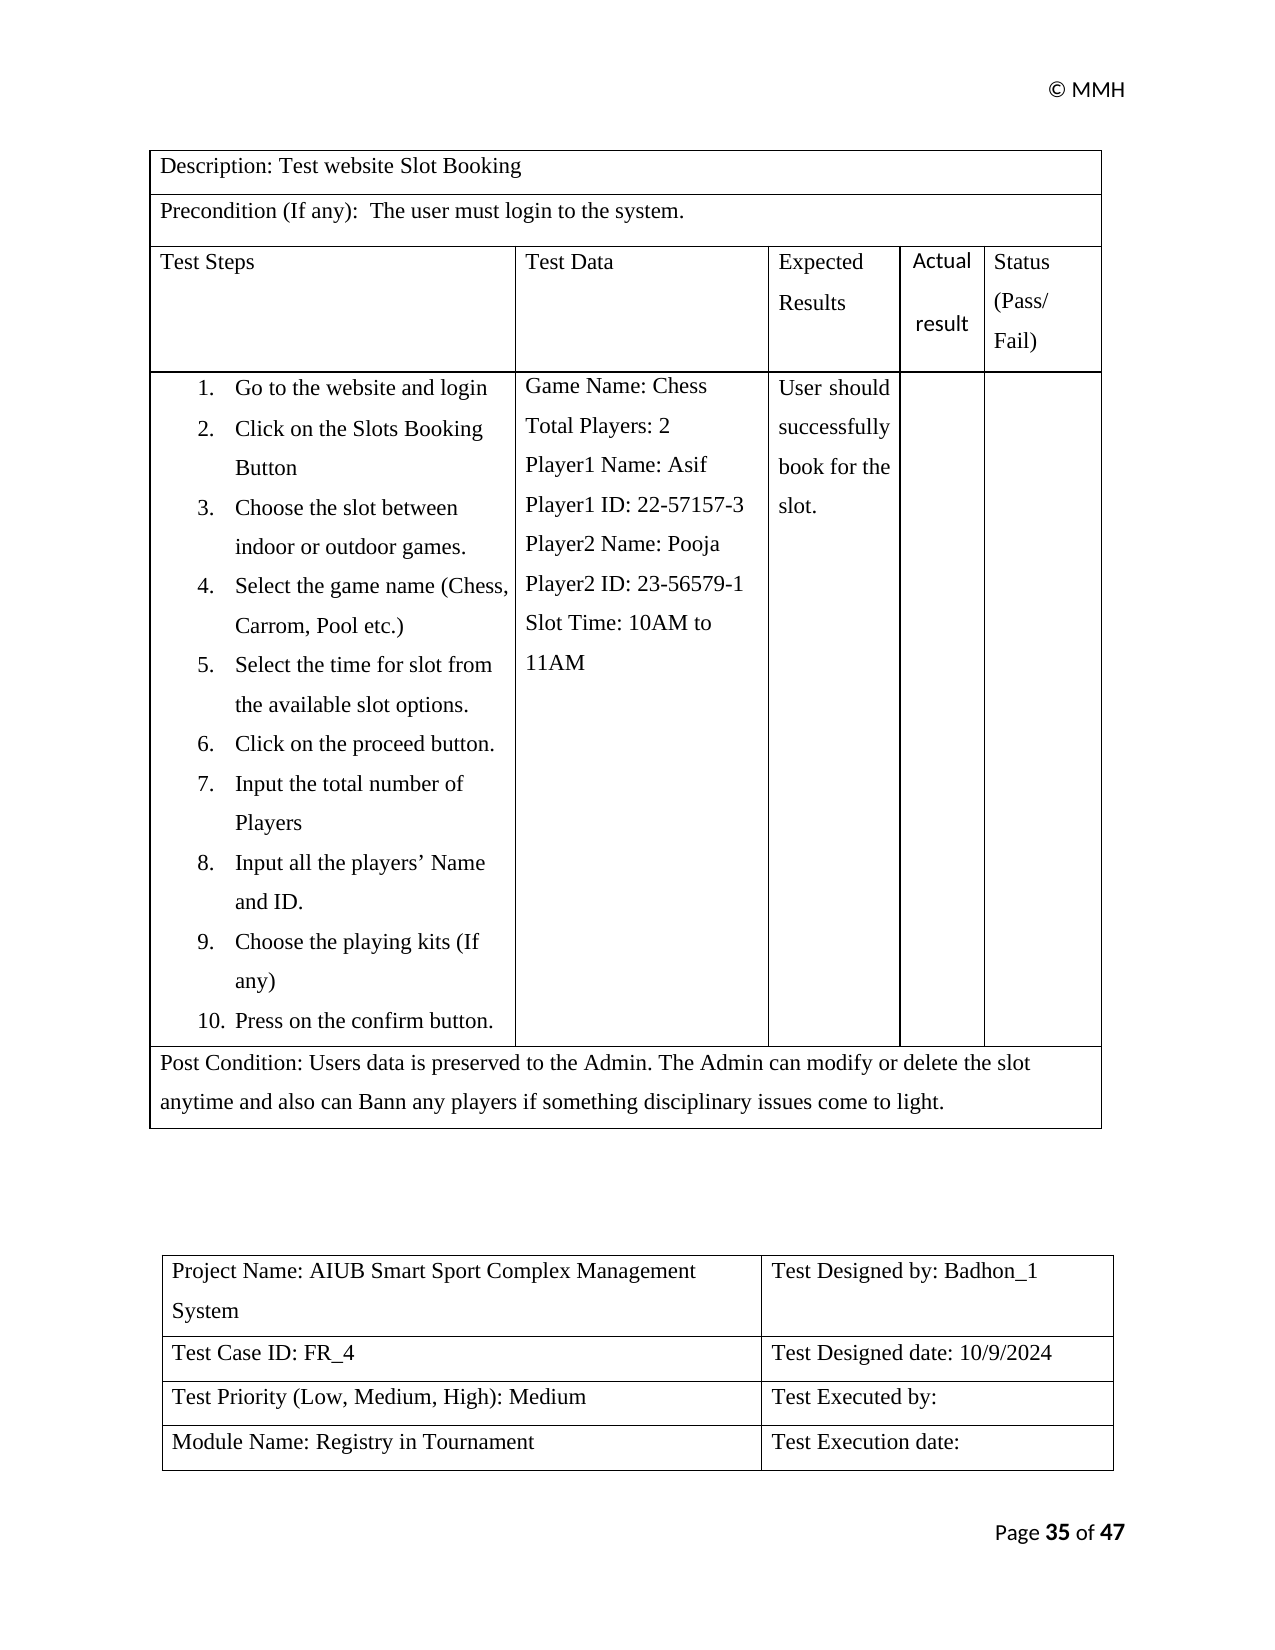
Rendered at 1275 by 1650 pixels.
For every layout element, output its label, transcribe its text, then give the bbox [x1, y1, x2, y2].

table_header Test Designed by: Badhon_1 [762, 1256, 1113, 1336]
table_cell Test Execution date: [762, 1426, 1113, 1470]
table_cell Go to the website and login Click on the Slots Booking Button Choose the slot between indoor or outdoor games. Select the game name (Chess, Carrom, Pool etc.) Select the time for slot from the available slot options. Click on the proceed button. Input the total number of Players Input all the players’ Name and ID. Choose the playing kits (If any) Press on the confirm button. [151, 373, 515, 1046]
table_cell Test Executed by: [762, 1382, 1113, 1425]
table_cell Post Condition: Users data is preserved to the Admin. The Admin can modify or delete the slot anytime and also can Bann any players if something disciplinary issues come to light. [151, 1047, 1101, 1128]
table_cell Precondition (If any): The user must login to the system. [151, 195, 1101, 246]
table_cell Test Data [516, 247, 768, 371]
table_cell Description: Test website Slot Booking [151, 151, 1101, 194]
table_cell Test Designed date: 10/9/2024 [762, 1337, 1113, 1381]
table_cell Test Priority (Low, Medium, High): Medium [163, 1382, 761, 1425]
table_cell Status (Pass/Fail) [985, 247, 1101, 371]
table_cell Game Name: Chess Total Players: 2 Player1 Name: Asif Player1 ID: 22-57157-3 Player2 Name: Pooja Player2 ID: 23-56579-1 Slot Time: 10AM to 11AM [516, 373, 768, 1046]
table_header Project Name: AIUB Smart Sport Complex Management System [163, 1256, 761, 1336]
table_cell Test Steps [151, 247, 515, 371]
table_cell [985, 373, 1101, 1046]
table_cell Test Case ID: FR_4 [163, 1337, 761, 1381]
table_cell Module Name: Registry in Tournament [163, 1426, 761, 1470]
table_cell Actual result [901, 247, 984, 371]
table_cell User should successfully book for the slot. [769, 373, 899, 1046]
table_cell Expected Results [769, 247, 899, 371]
table_cell [901, 373, 984, 1046]
